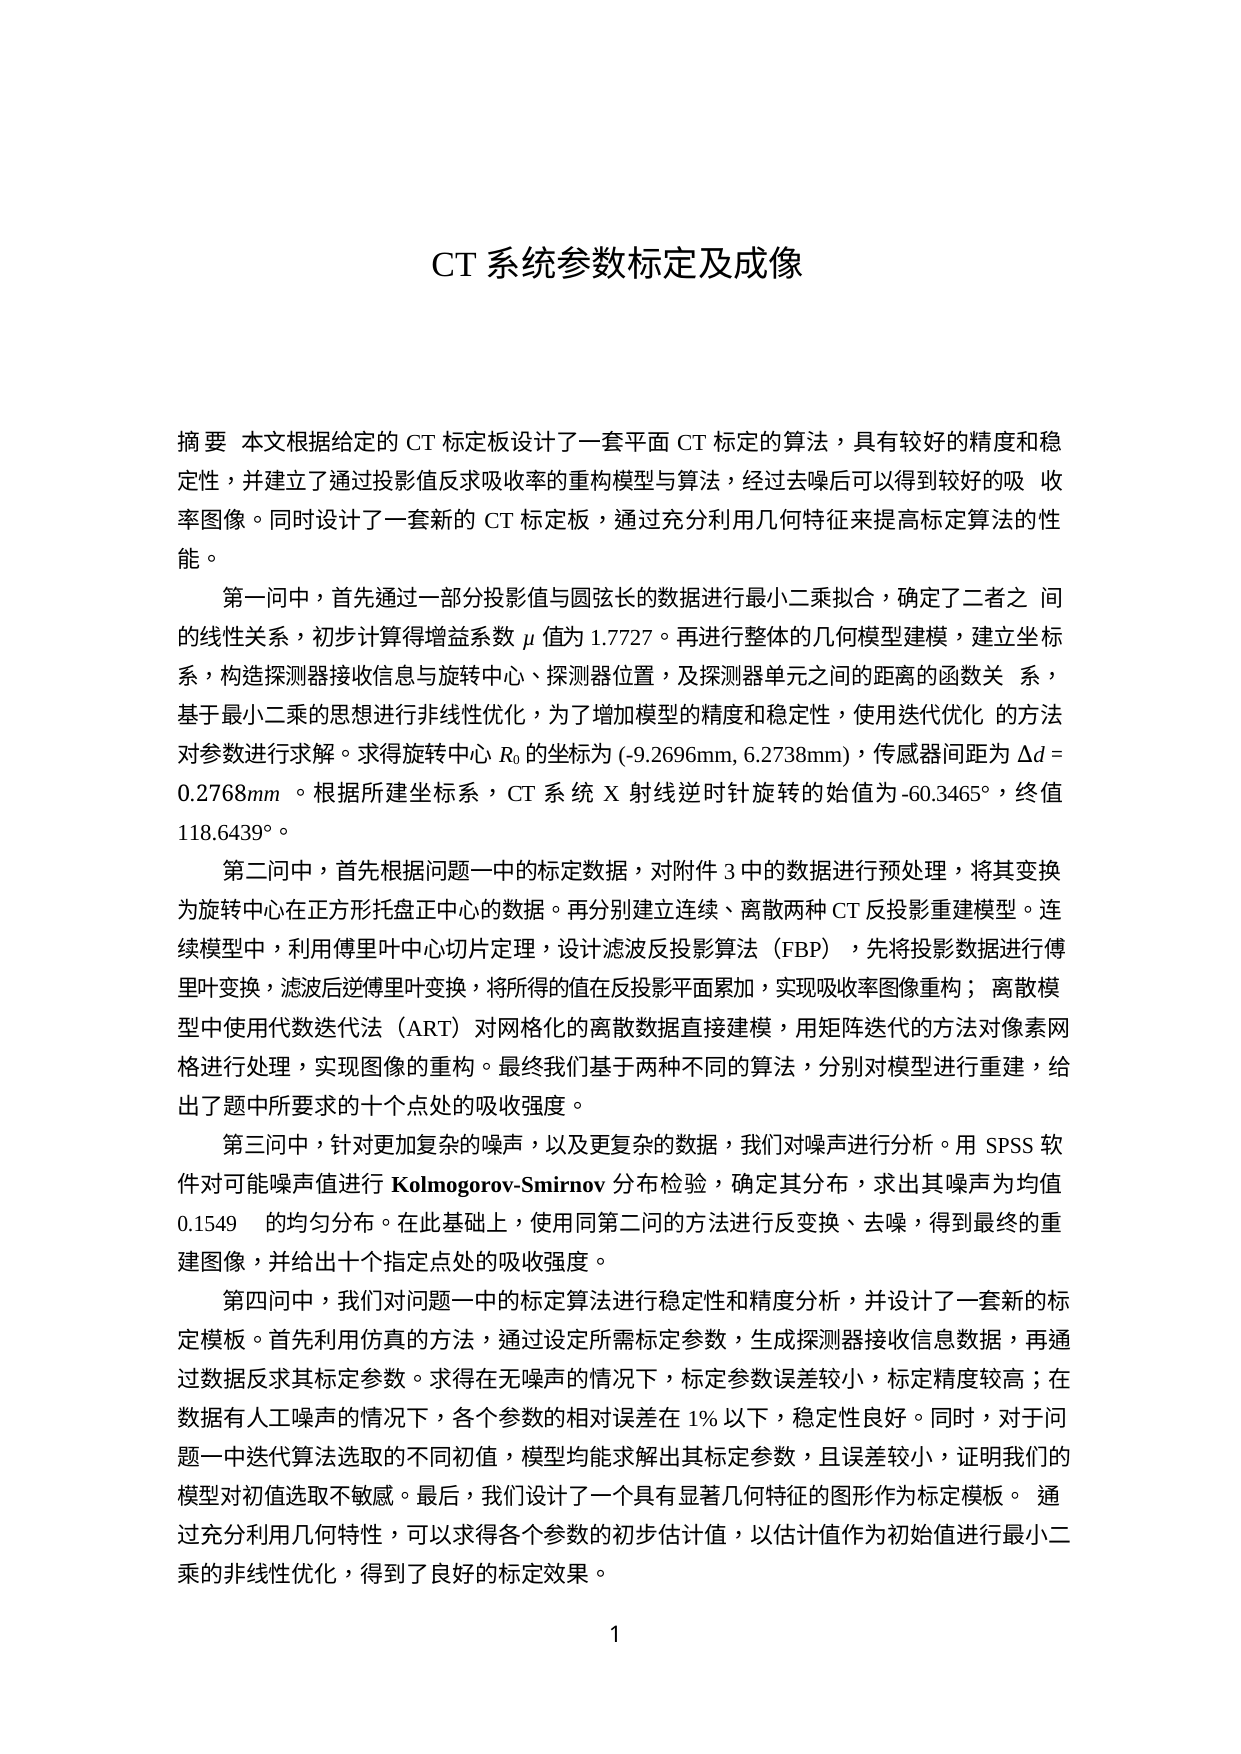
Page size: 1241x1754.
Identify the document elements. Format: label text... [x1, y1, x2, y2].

text 第三问中，针对更加复杂的噪声，以及更复杂的数据，我们对噪声进行分析。用 SPSS 软件对可能噪声值进行 Kolmogorov-Smirnov 分布检验，确定其分布，求出其噪声为均值0.1549 的均匀分布。在此基础上，使用同第二问的方法进行反变换、去噪，得到最终的重建图像，并给出十个指定点处的吸收强度。 [177, 1129, 1063, 1277]
text CT 系统参数标定及成像 [431, 238, 1240, 286]
text 第四问中，我们对问题一中的标定算法进行稳定性和精度分析，并设计了一套新的标定模板。首先利用仿真的方法，通过设定所需标定参数，生成探测器接收信息数据，再通过数据反求其标定参数。求得在无噪声的情况下，标定参数误差较小，标定精度较高；在数据有人工噪声的情况下，各个参数的相对误差在 1% 以下，稳定性良好。同时，对于问题一中迭代算法选取的不同初值，模型均能求解出其标定参数，且误差较小，证明我们的模型对初值选取不敏感。最后，我们设计了一个具有显著几何特征的图形作为标定模板。 通过充分利用几何特性，可以求得各个参数的初步估计值，以估计值作为初始值进行最小二乘的非线性优化，得到了良好的标定效果。 [177, 1285, 1078, 1589]
text 第一问中，首先通过一部分投影值与圆弦长的数据进行最小二乘拟合，确定了二者之 间的线性关系，初步计算得增益系数 µ 值为 1.7727。再进行整体的几何模型建模，建立坐标系，构造探测器接收信息与旋转中心、探测器位置，及探测器单元之间的距离的函数关 系，基于最小二乘的思想进行非线性优化，为了增加模型的精度和稳定性，使用迭代优化 的方法对参数进行求解。求得旋转中心 R0 的坐标为 (-9.2696mm, 6.2738mm)，传感器间距为∆d = 0.2768mm 。根据所建坐标系，CT 系统X 射线逆时针旋转的始值为-60.3465°，终值 118.6439°。 [177, 582, 1063, 847]
text 第二问中，首先根据问题一中的标定数据，对附件 3 中的数据进行预处理，将其变换为旋转中心在正方形托盘正中心的数据。再分别建立连续、离散两种CT 反投影重建模型。连续模型中，利用傅里叶中心切片定理，设计滤波反投影算法（FBP），先将投影数据进行傅里叶变换，滤波后逆傅里叶变换，将所得的值在反投影平面累加，实现吸收率图像重构； 离散模型中使用代数迭代法（ART）对网格化的离散数据直接建模，用矩阵迭代的方法对像素网格进行处理，实现图像的重构。最终我们基于两种不同的算法，分别对模型进行重建，给出了题中所要求的十个点处的吸收强度。 [177, 855, 1080, 1121]
text 摘要 本文根据给定的 CT 标定板设计了一套平面 CT 标定的算法，具有较好的精度和稳定性，并建立了通过投影值反求吸收率的重构模型与算法，经过去噪后可以得到较好的吸 收率图像。同时设计了一套新的 CT 标定板，通过充分利用几何特征来提高标定算法的性能。 [177, 426, 1063, 574]
